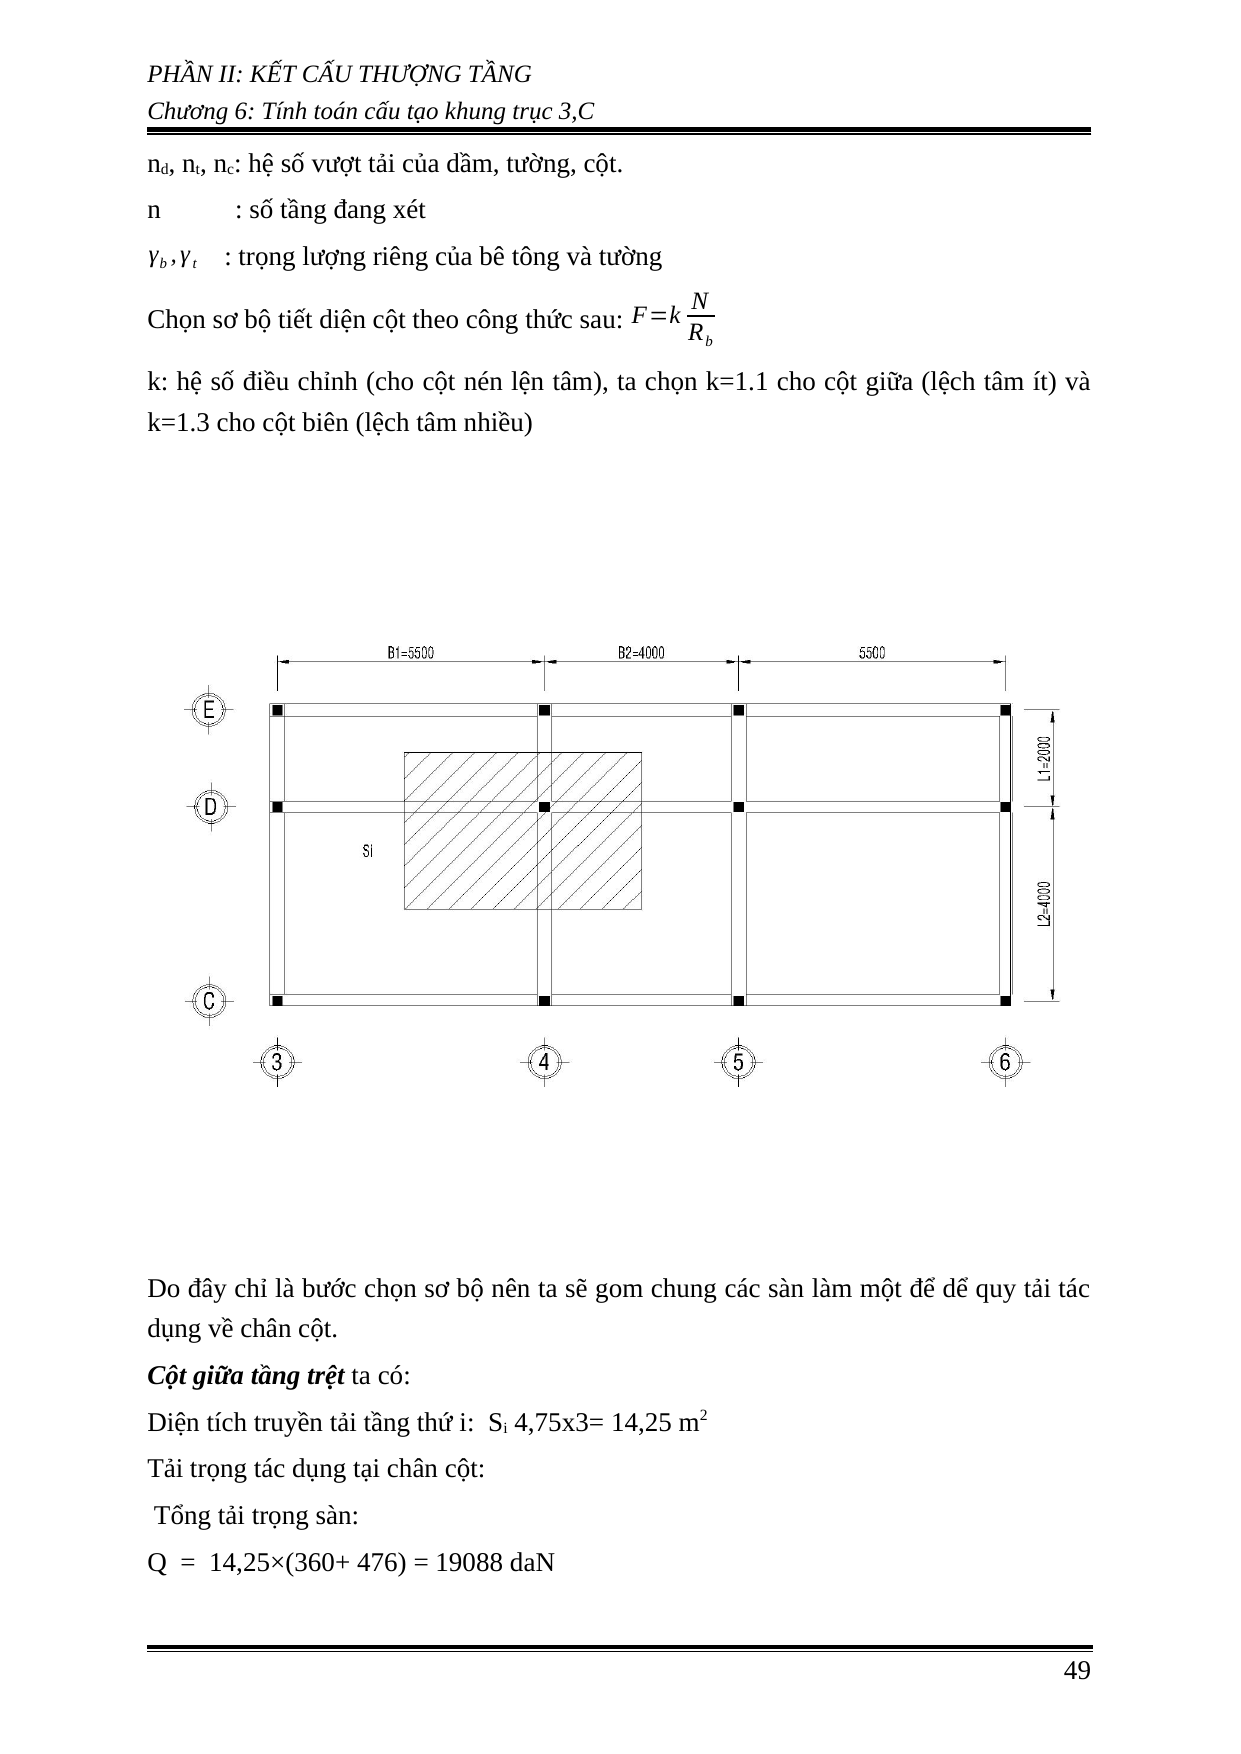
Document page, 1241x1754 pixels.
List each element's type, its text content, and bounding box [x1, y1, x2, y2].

text Q = 14,25×(360+ 476) = 19088 daN [147, 1546, 1093, 1577]
picture [147, 499, 1094, 1257]
text Diện tích truyền tải tầng thứ i: Si 4,75x3= 14,25 m2 [147, 1406, 1093, 1437]
text nd, nt, nc: hệ số vượt tải của dầm, tường, cột. [147, 147, 1093, 178]
text n : số tầng đang xét [147, 194, 1093, 225]
text Tổng tải trọng sàn: [147, 1499, 1093, 1530]
text Do đây chỉ là bước chọn sơ bộ nên ta sẽ gom chung các sàn làm một để dể quy tải tác dụng về chân cột. [147, 1272, 1093, 1343]
text k: hệ số điều chỉnh (cho cột nén lện tâm), ta chọn k=1.1 cho cột giữa (lệch tâm ít) và k=1.3 cho cột biên (lệch tâm nhiều) [147, 365, 1093, 437]
text Chọn sơ bộ tiết diện cột theo công thức sau: [147, 287, 1093, 350]
text : trọng lượng riêng của bê tông và tường [147, 240, 1093, 272]
text Cột giữa tầng trệt ta có: [147, 1359, 1093, 1390]
text Tải trọng tác dụng tại chân cột: [147, 1452, 1093, 1483]
